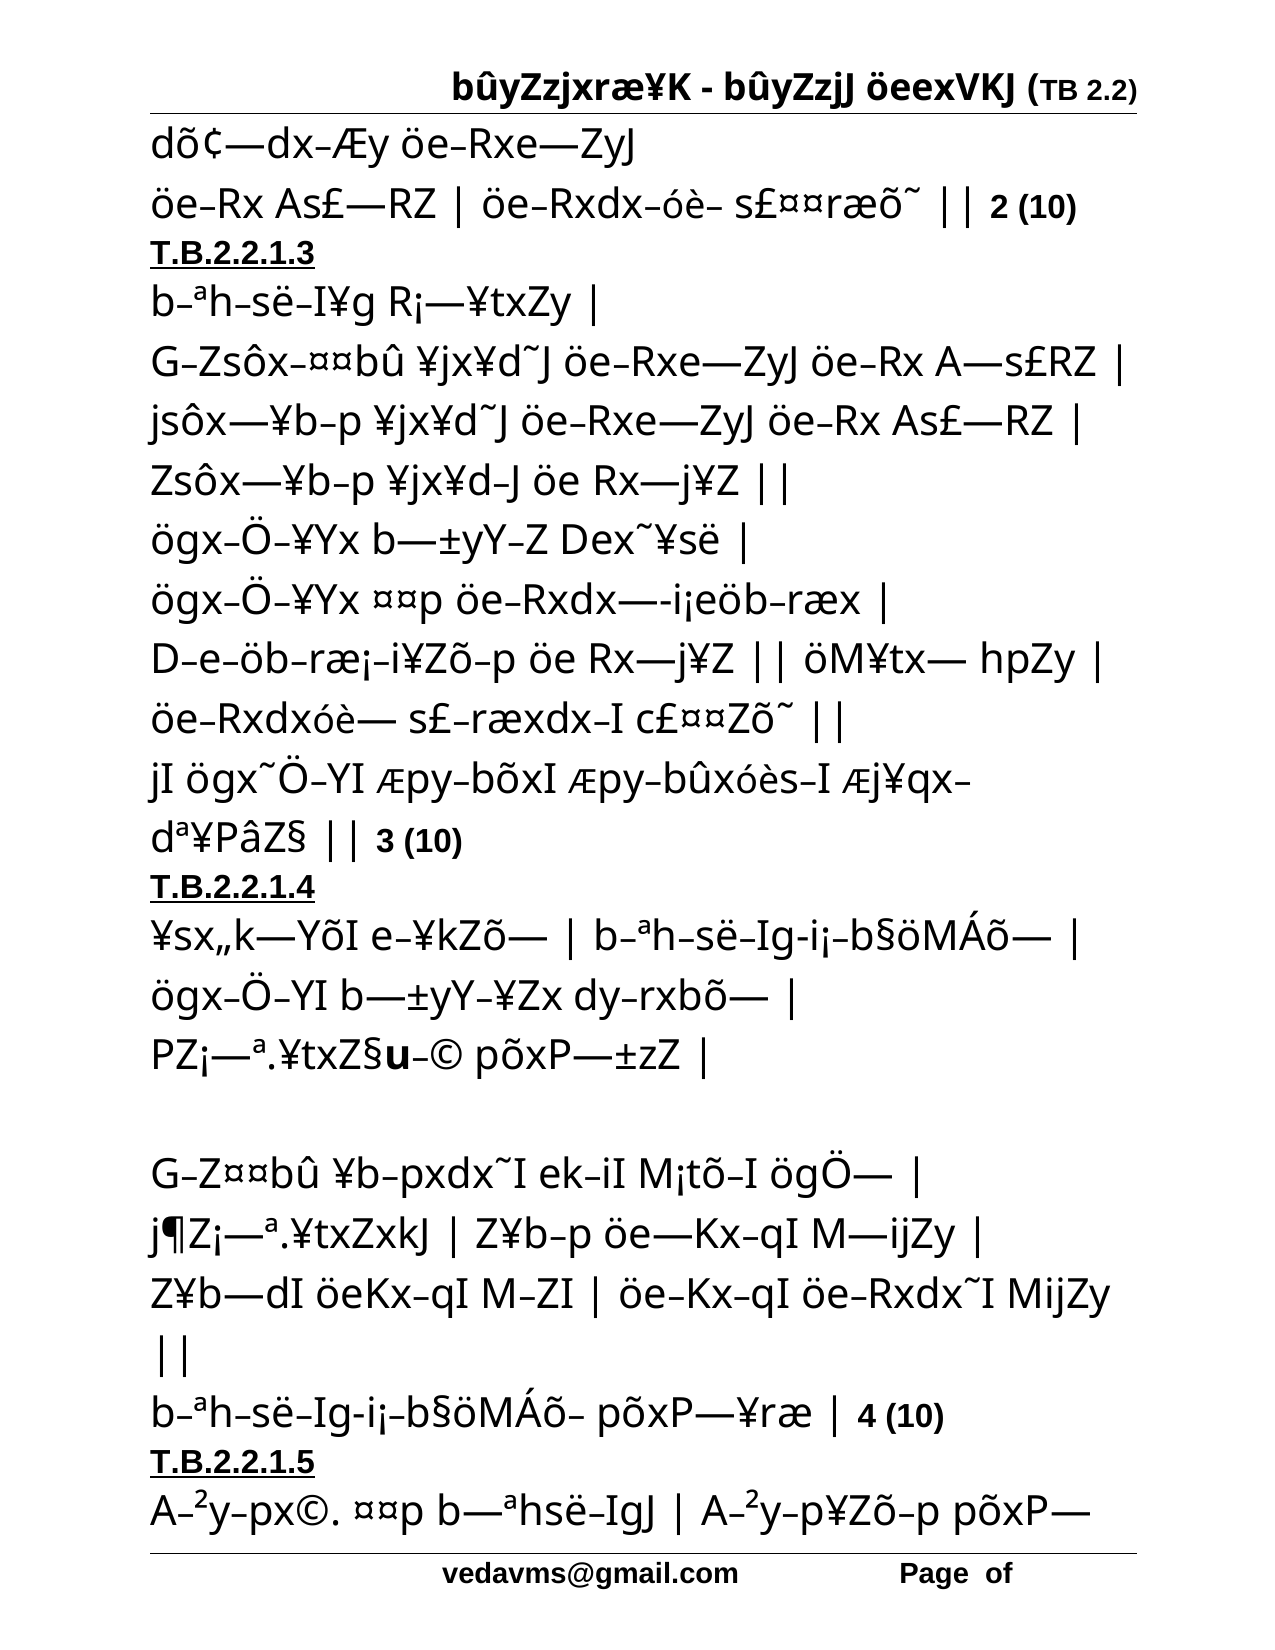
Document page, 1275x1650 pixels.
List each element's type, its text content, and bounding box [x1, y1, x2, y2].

text A–²y–px©. ¤¤p b—ªhsë–IgJ | A–²y–p¥Zõ–p põxP—¥ræ || ögx–Ö–¥Yx b—±yY–Z Dex˜¥së | [150, 1481, 1137, 1537]
text ögx–Ö–¥Yx ¤¤p öe–Rxdx—-i¡eöb–ræx | [150, 570, 1137, 626]
text T.B.2.2.1.5 [150, 1442, 1137, 1481]
text dõ¢—dx–Æy öe–Rxe—ZyJ [150, 114, 1137, 171]
text öe–Rxdxóè— s£–ræxdx–I c£¤¤Zõ˜ || [150, 689, 1137, 746]
text PZ¡—ª.¥txZ§u–© põxP—±zZ | [150, 1025, 1137, 1082]
text b–ªh–së–Ig-i¡–b§öMÁõ– põxP—¥ræ | 4 (10) [150, 1383, 1137, 1439]
text ¥sx„k—YõI e–¥kZõ— | b–ªh–së–Ig-i¡–b§öMÁõ— | [150, 906, 1137, 963]
text ögx–Ö–¥Yx b—±yY–Z Dex˜¥së | [150, 510, 1137, 567]
text T.B.2.2.1.4 [150, 868, 1137, 906]
text dª¥PâZ§ || 3 (10) [150, 808, 1137, 865]
text j¶Z¡—ª.¥txZxkJ | Z¥b–p öe—Kx–qI M—ijZy | [150, 1204, 1137, 1261]
text b–ªh–së–I¥g R¡—¥txZy | [150, 272, 1137, 328]
text D–e–öb–ræ¡–i¥Zõ–p öe Rx—j¥Z || öM¥tx— hpZy | [150, 629, 1137, 686]
text G–Z¤¤bû ¥b–pxdx˜I ek–iI M¡tõ–I ögÖ— | [150, 1144, 1137, 1201]
text Zsôx—¥b–p ¥jx¥d–J öe Rx—j¥Z || [150, 451, 1137, 507]
text T.B.2.2.1.3 [150, 233, 1137, 272]
text Z¥b—dI öeKx–qI M–ZI | öe–Kx–qI öe–Rxdx˜I MijZy || [150, 1263, 1137, 1380]
text ögx–Ö–YI b—±yY–¥Zx dy–rxbõ— | [150, 966, 1137, 1022]
text G–Zsôx–¤¤bû ¥jx¥d˜J öe–Rxe—ZyJ öe–Rx A—s£RZ | jsôx—¥b–p ¥jx¥d˜J öe–Rxe—ZyJ öe–Rx As£—RZ | [150, 331, 1137, 448]
text öe–Rx As£—RZ | öe–Rxdx–óè– s£¤¤ræõ˜ || 2 (10) [150, 174, 1137, 231]
text jI ögx˜Ö–YI Æpy–bõxI Æpy–bûxóès–I Æj¥qx– [150, 748, 1137, 805]
